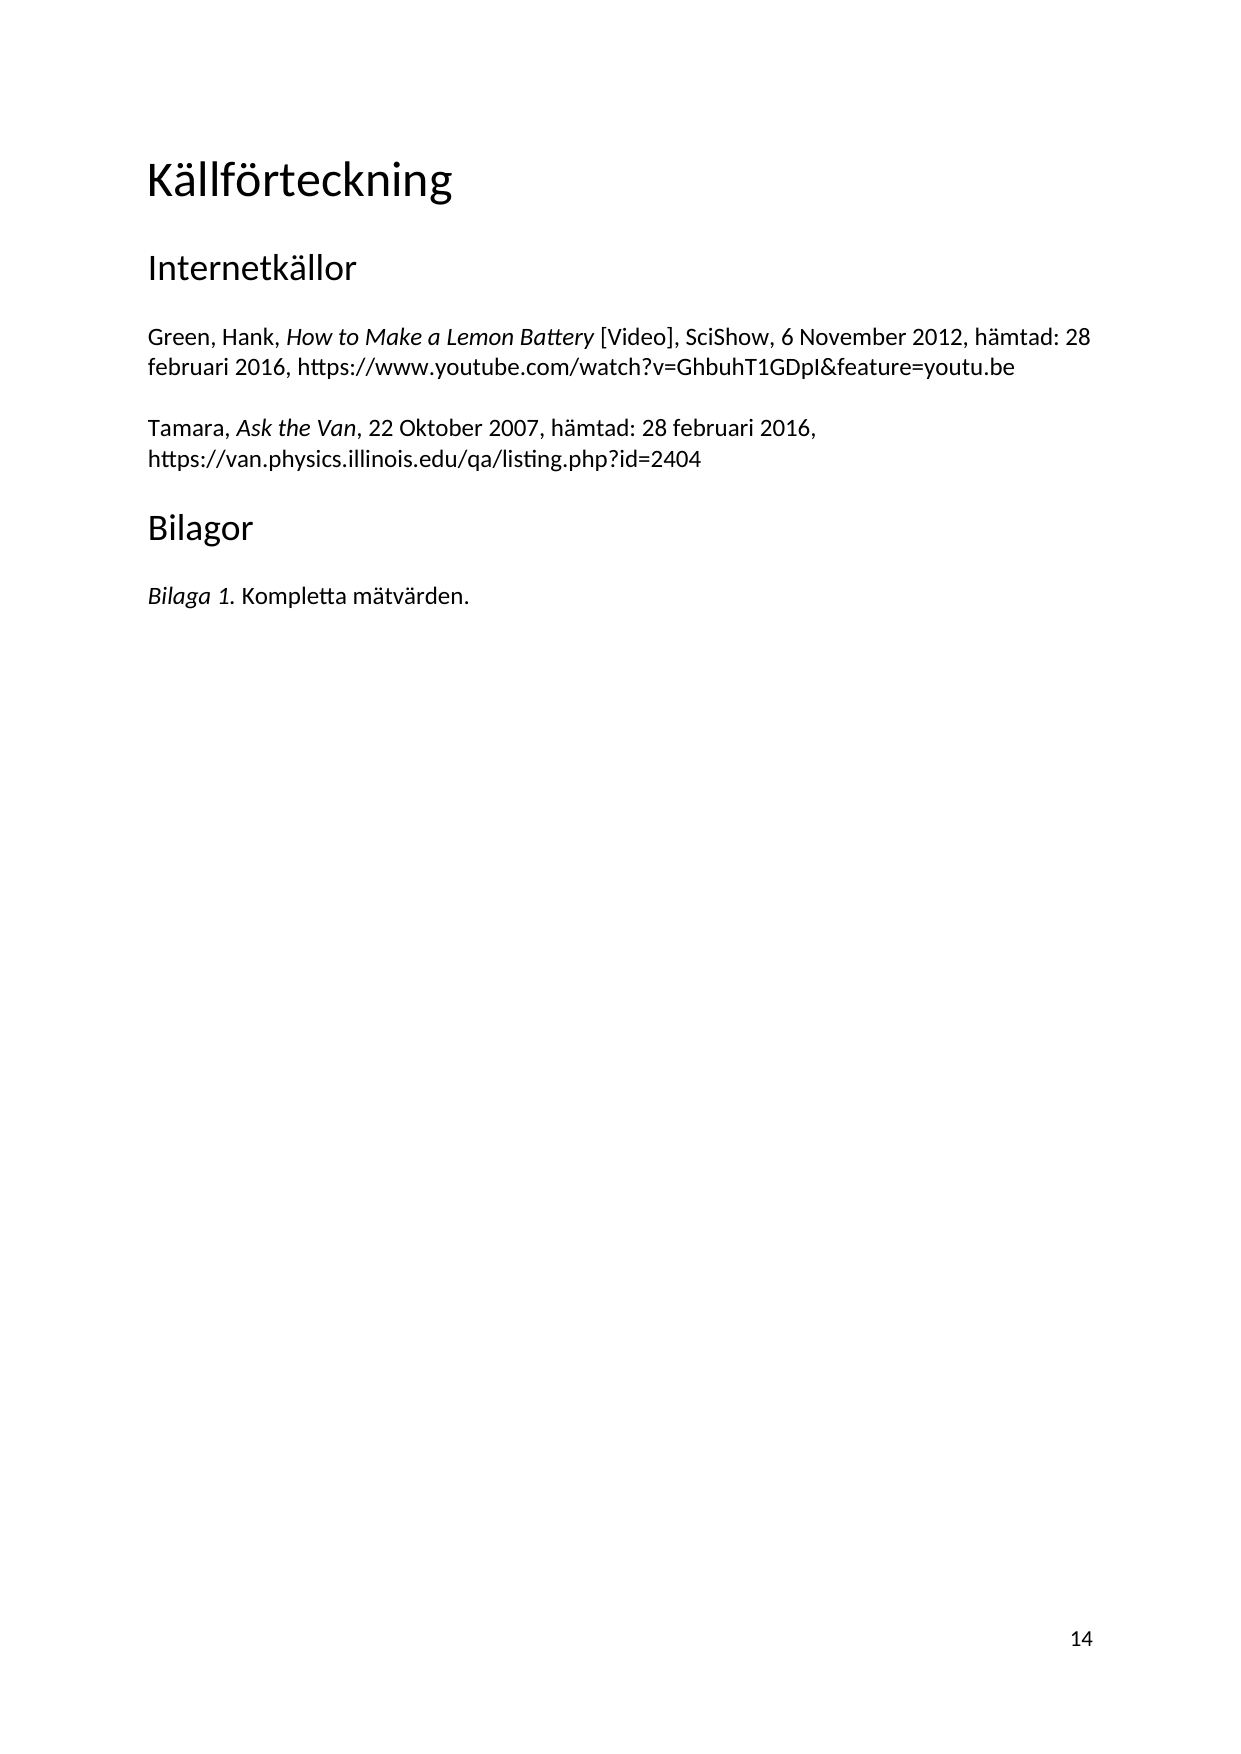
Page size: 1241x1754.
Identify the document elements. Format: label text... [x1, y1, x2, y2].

text Green, Hank, How to Make a Lemon Battery [Video], SciShow, 6 November 2012, hämtad: 28 februari 2016, https://www.youtube.com/watch?v=GhbuhT1GDpI&feature=youtu.be [148, 321, 1093, 382]
text Tamara, Ask the Van, 22 Oktober 2007, hämtad: 28 februari 2016, https://van.physics.illinois.edu/qa/listing.php?id=2404 [148, 412, 1093, 473]
text Bilaga 1. Kompletta mätvärden. [148, 580, 1093, 611]
text Källförteckning [148, 148, 1093, 209]
text Internetkällor [148, 244, 1093, 290]
text Bilagor [148, 504, 1093, 549]
